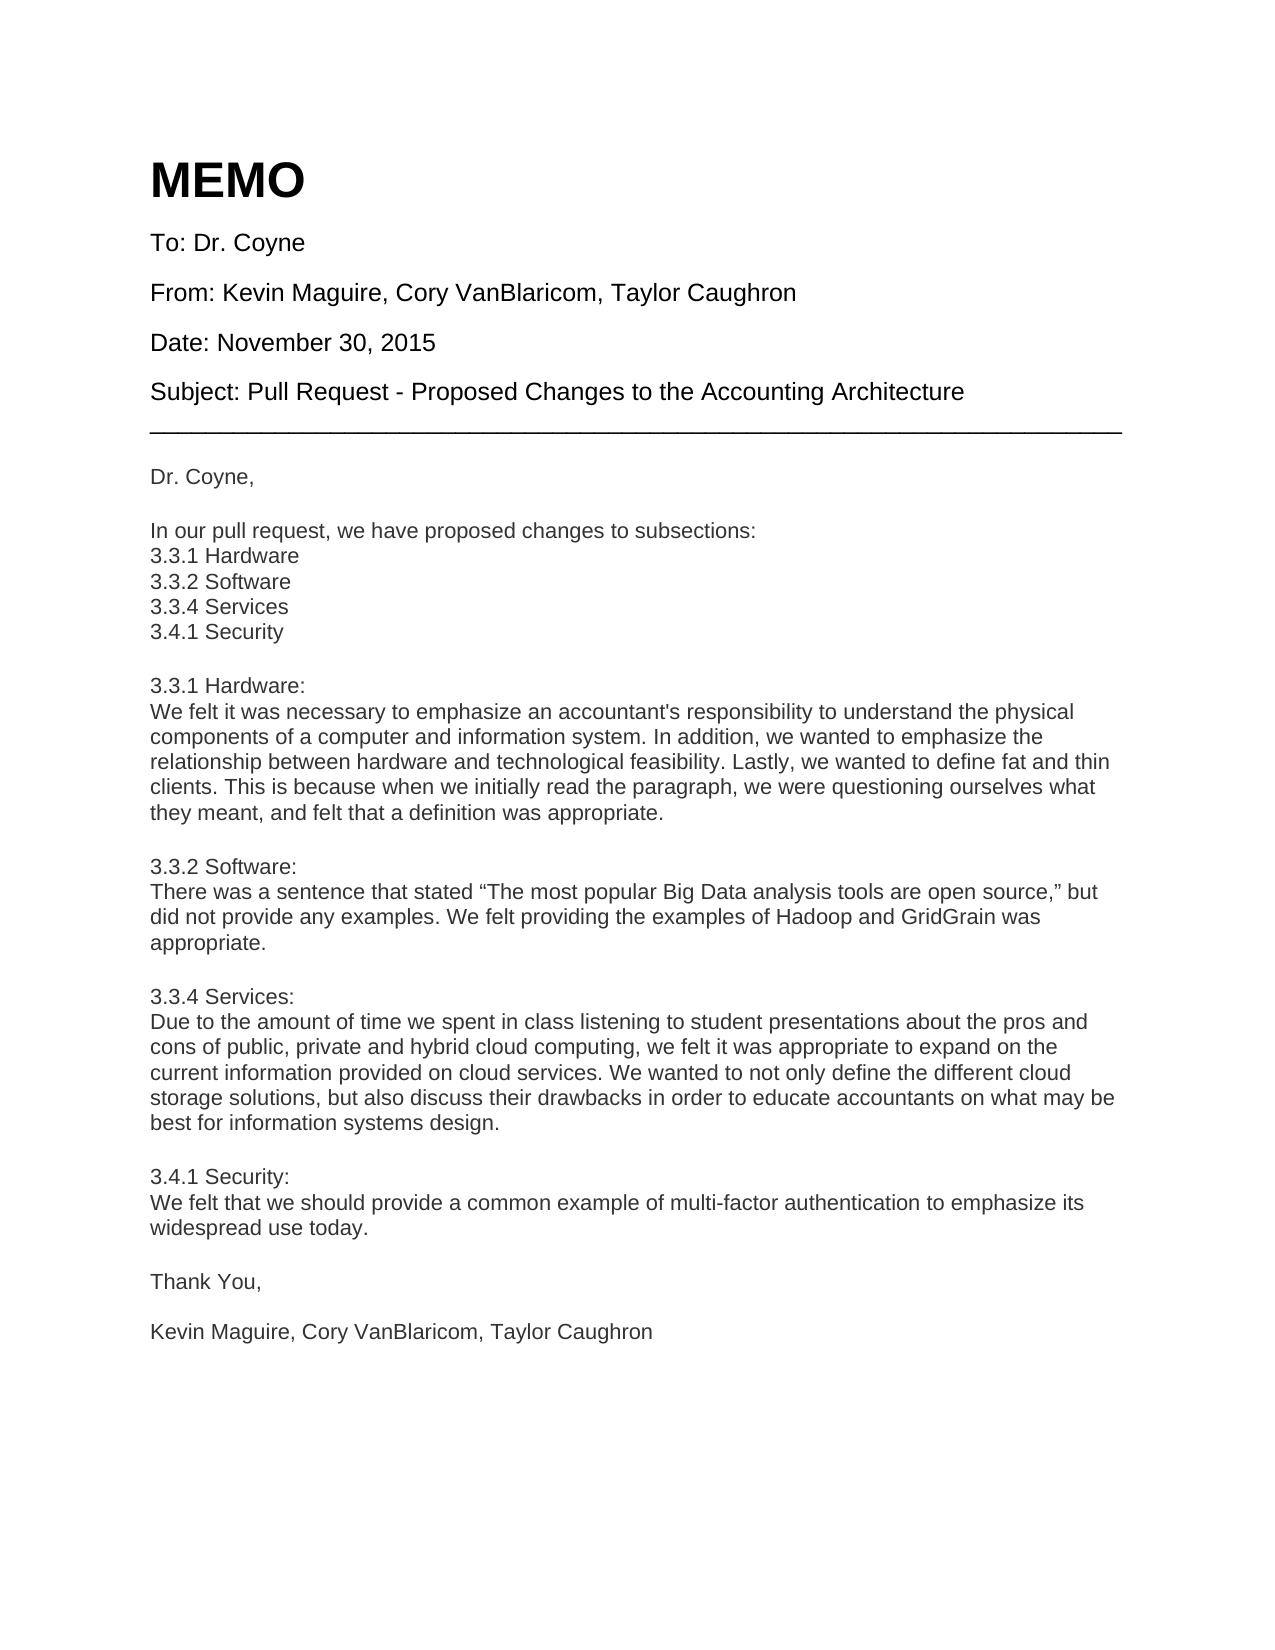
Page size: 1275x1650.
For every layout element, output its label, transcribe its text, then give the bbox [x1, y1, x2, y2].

text Thank You, [150, 1269, 1125, 1294]
text From: Kevin Maguire, Cory VanBlaricom, Taylor Caughron [150, 278, 1125, 307]
text In our pull request, we have proposed changes to subsections: 3.3.1 Hardware 3.3.2 Software 3.3.4 Services 3.4.1 Security [150, 518, 1125, 644]
text MEMO [150, 150, 1125, 207]
text Subject: Pull Request - Proposed Changes to the Accounting Architecture ______________________________________________________________________ [150, 377, 1125, 434]
text Date: November 30, 2015 [150, 327, 1125, 356]
text To: Dr. Coyne [150, 228, 1125, 257]
text 3.4.1 Security: We felt that we should provide a common example of multi-factor authentication to emphasize its widespread use today. [150, 1164, 1125, 1240]
text Kevin Maguire, Cory VanBlaricom, Taylor Caughron [150, 1319, 1125, 1344]
text 3.3.1 Hardware: We felt it was necessary to emphasize an accountant's responsibility to understand the physical components of a computer and information system. In addition, we wanted to emphasize the relationship between hardware and technological feasibility. Lastly, we wanted to define fat and thin clients. This is because when we initially read the paragraph, we were questioning ourselves what they meant, and felt that a definition was appropriate. [150, 673, 1125, 824]
text 3.3.2 Software: There was a sentence that stated “The most popular Big Data analysis tools are open source,” but did not provide any examples. We felt providing the examples of Hadoop and GridGrain was appropriate. [150, 854, 1125, 954]
text 3.3.4 Services: Due to the amount of time we spent in class listening to student presentations about the pros and cons of public, private and hybrid cloud computing, we felt it was appropriate to expand on the current information provided on cloud services. We wanted to not only define the different cloud storage solutions, but also discuss their drawbacks in order to educate accountants on what may be best for information systems design. [150, 984, 1125, 1135]
text Dr. Coyne, [150, 464, 1125, 489]
